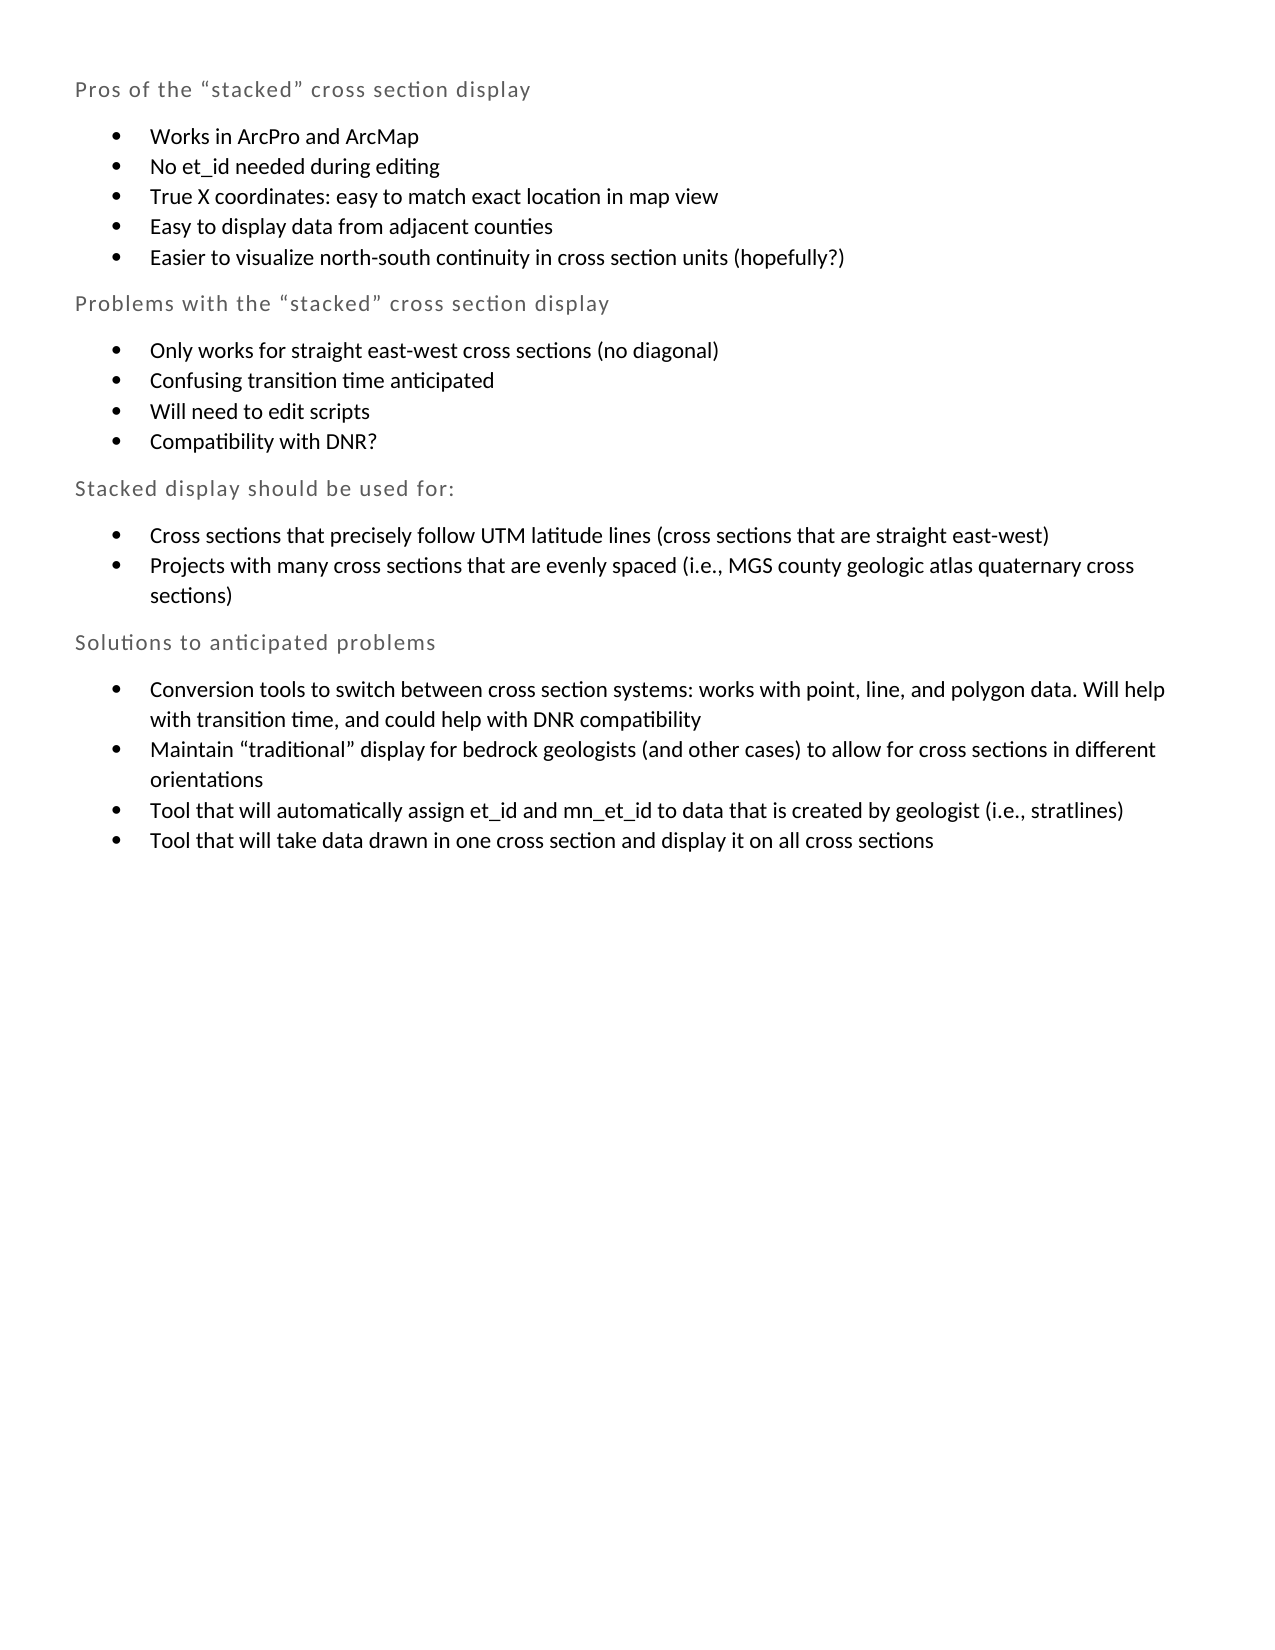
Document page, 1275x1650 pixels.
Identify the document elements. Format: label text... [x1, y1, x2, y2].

list Confusing transition time anticipated [112, 367, 1200, 395]
list Will need to edit scripts [112, 397, 1200, 425]
list Easier to visualize north-south continuity in cross section units (hopefully?) [112, 243, 1200, 271]
list Cross sections that precisely follow UTM latitude lines (cross sections that are straight east-west) [112, 521, 1200, 549]
subtitle Stacked display should be used for: [75, 474, 1200, 502]
list Maintain “traditional” display for bedrock geologists (and other cases) to allow for cross sections in different orientations [112, 735, 1200, 794]
list Conversion tools to switch between cross section systems: works with point, line, and polygon data. Will help with transition time, and could help with DNR compatibility [112, 675, 1200, 733]
subtitle Problems with the “stacked” cross section display [75, 289, 1200, 318]
list True X coordinates: easy to match exact location in map view [112, 182, 1200, 210]
list Compatibility with DNR? [112, 427, 1200, 455]
subtitle Pros of the “stacked” cross section display [75, 75, 1200, 103]
list Works in ArcPro and ArcMap [112, 122, 1200, 150]
list No et_id needed during editing [112, 152, 1200, 180]
list Projects with many cross sections that are evenly spaced (i.e., MGS county geologic atlas quaternary cross sections) [112, 551, 1200, 609]
list Tool that will take data drawn in one cross section and display it on all cross sections [112, 826, 1200, 854]
list Only works for straight east-west cross sections (no diagonal) [112, 336, 1200, 364]
subtitle Solutions to anticipated problems [75, 628, 1200, 656]
list Tool that will automatically assign et_id and mn_et_id to data that is created by geologist (i.e., stratlines) [112, 796, 1200, 824]
list Easy to display data from adjacent counties [112, 212, 1200, 241]
